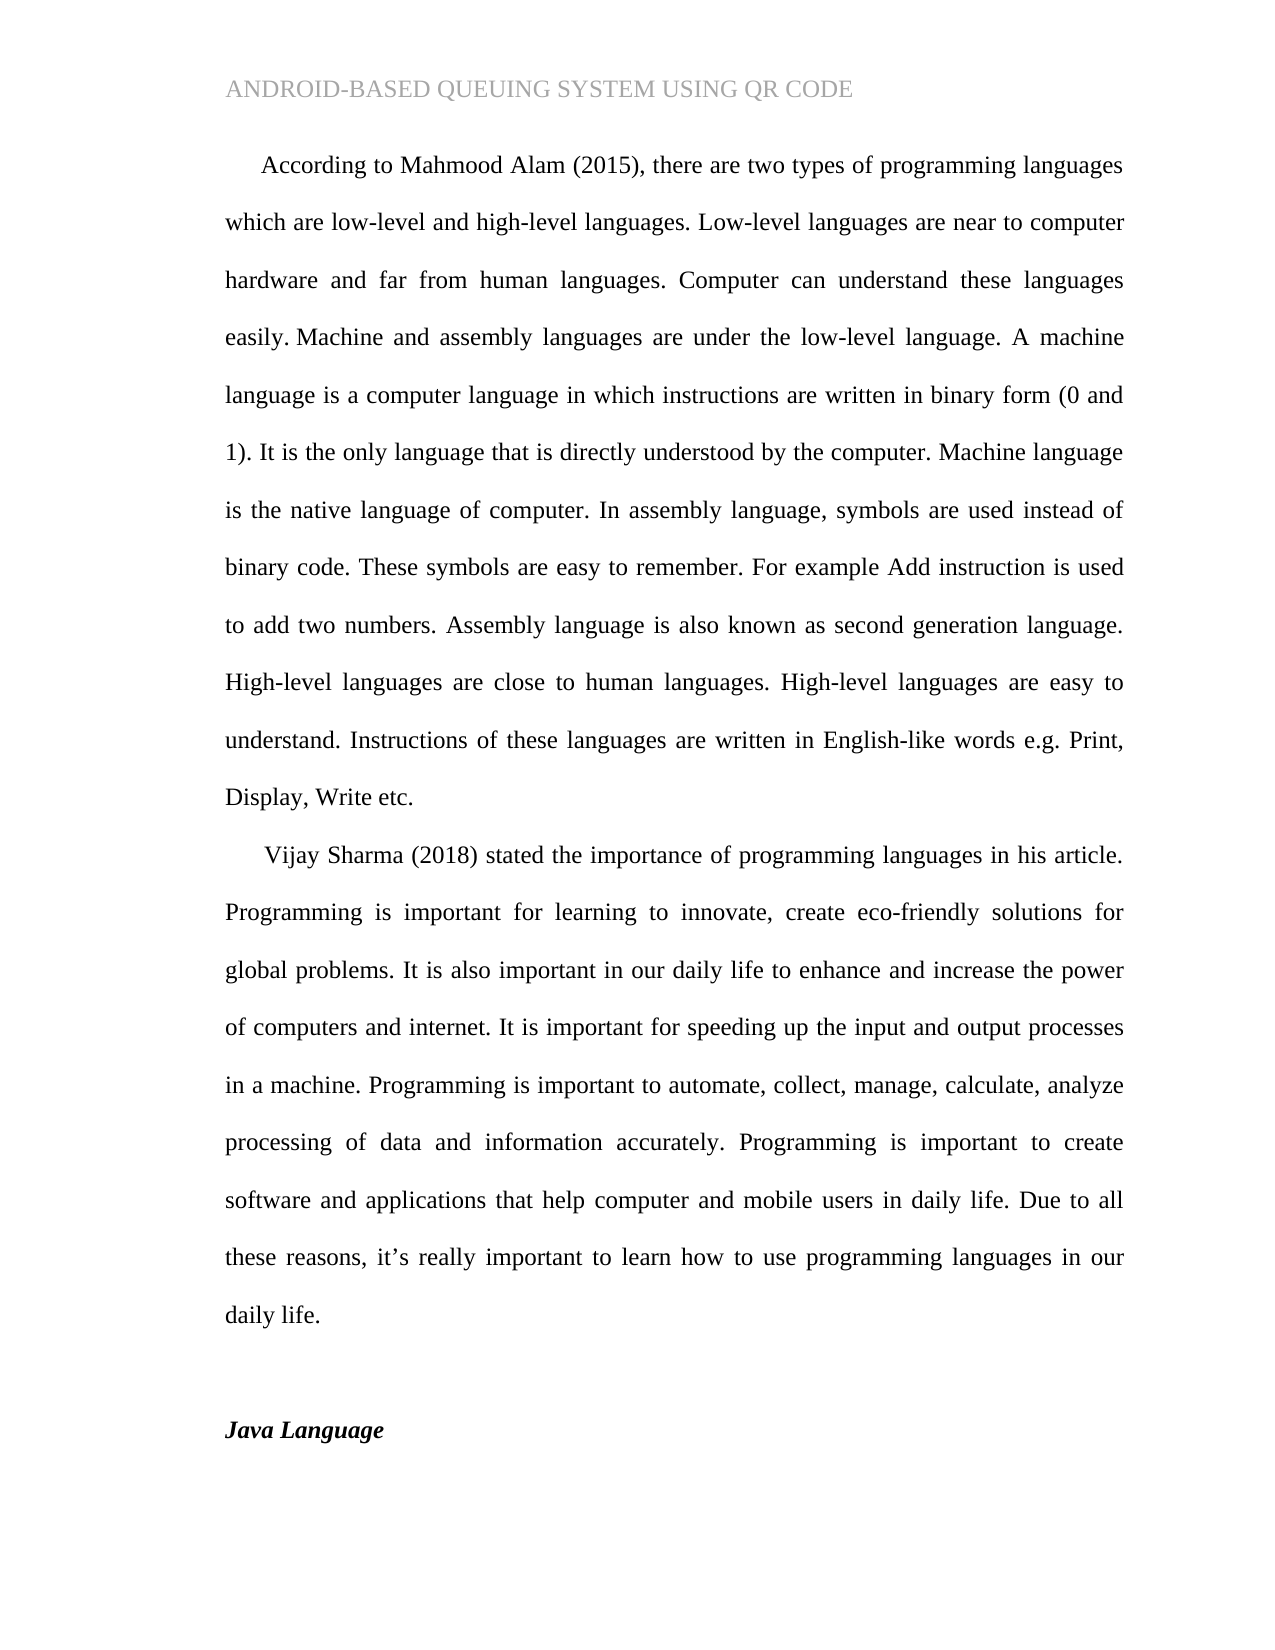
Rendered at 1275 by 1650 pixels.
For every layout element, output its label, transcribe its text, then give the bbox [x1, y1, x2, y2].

text Java Language [225, 1415, 1125, 1444]
text According to Mahmood Alam (2015), there are two types of programming languages which are low-level and high-level languages. Low-level languages are near to computer hardware and far from human languages. Computer can understand these languages easily. Machine and assembly languages are under the low-level language. A machine language is a computer language in which instructions are written in binary form (0 and 1). It is the only language that is directly understood by the computer. Machine language is the native language of computer. In assembly language, symbols are used instead of binary code. These symbols are easy to remember. For example Add instruction is used to add two numbers. Assembly language is also known as second generation language. High-level languages are close to human languages. High-level languages are easy to understand. Instructions of these languages are written in English-like words e.g. Print, Display, Write etc. [225, 150, 1125, 811]
text Vijay Sharma (2018) stated the importance of programming languages in his article. Programming is important for learning to innovate, create eco-friendly solutions for global problems. It is also important in our daily life to enhance and increase the power of computers and internet. It is important for speeding up the input and output processes in a machine. Programming is important to automate, collect, manage, calculate, analyze processing of data and information accurately. Programming is important to create software and applications that help computer and mobile users in daily life. Due to all these reasons, it’s really important to learn how to use programming languages in our daily life. [225, 840, 1125, 1329]
